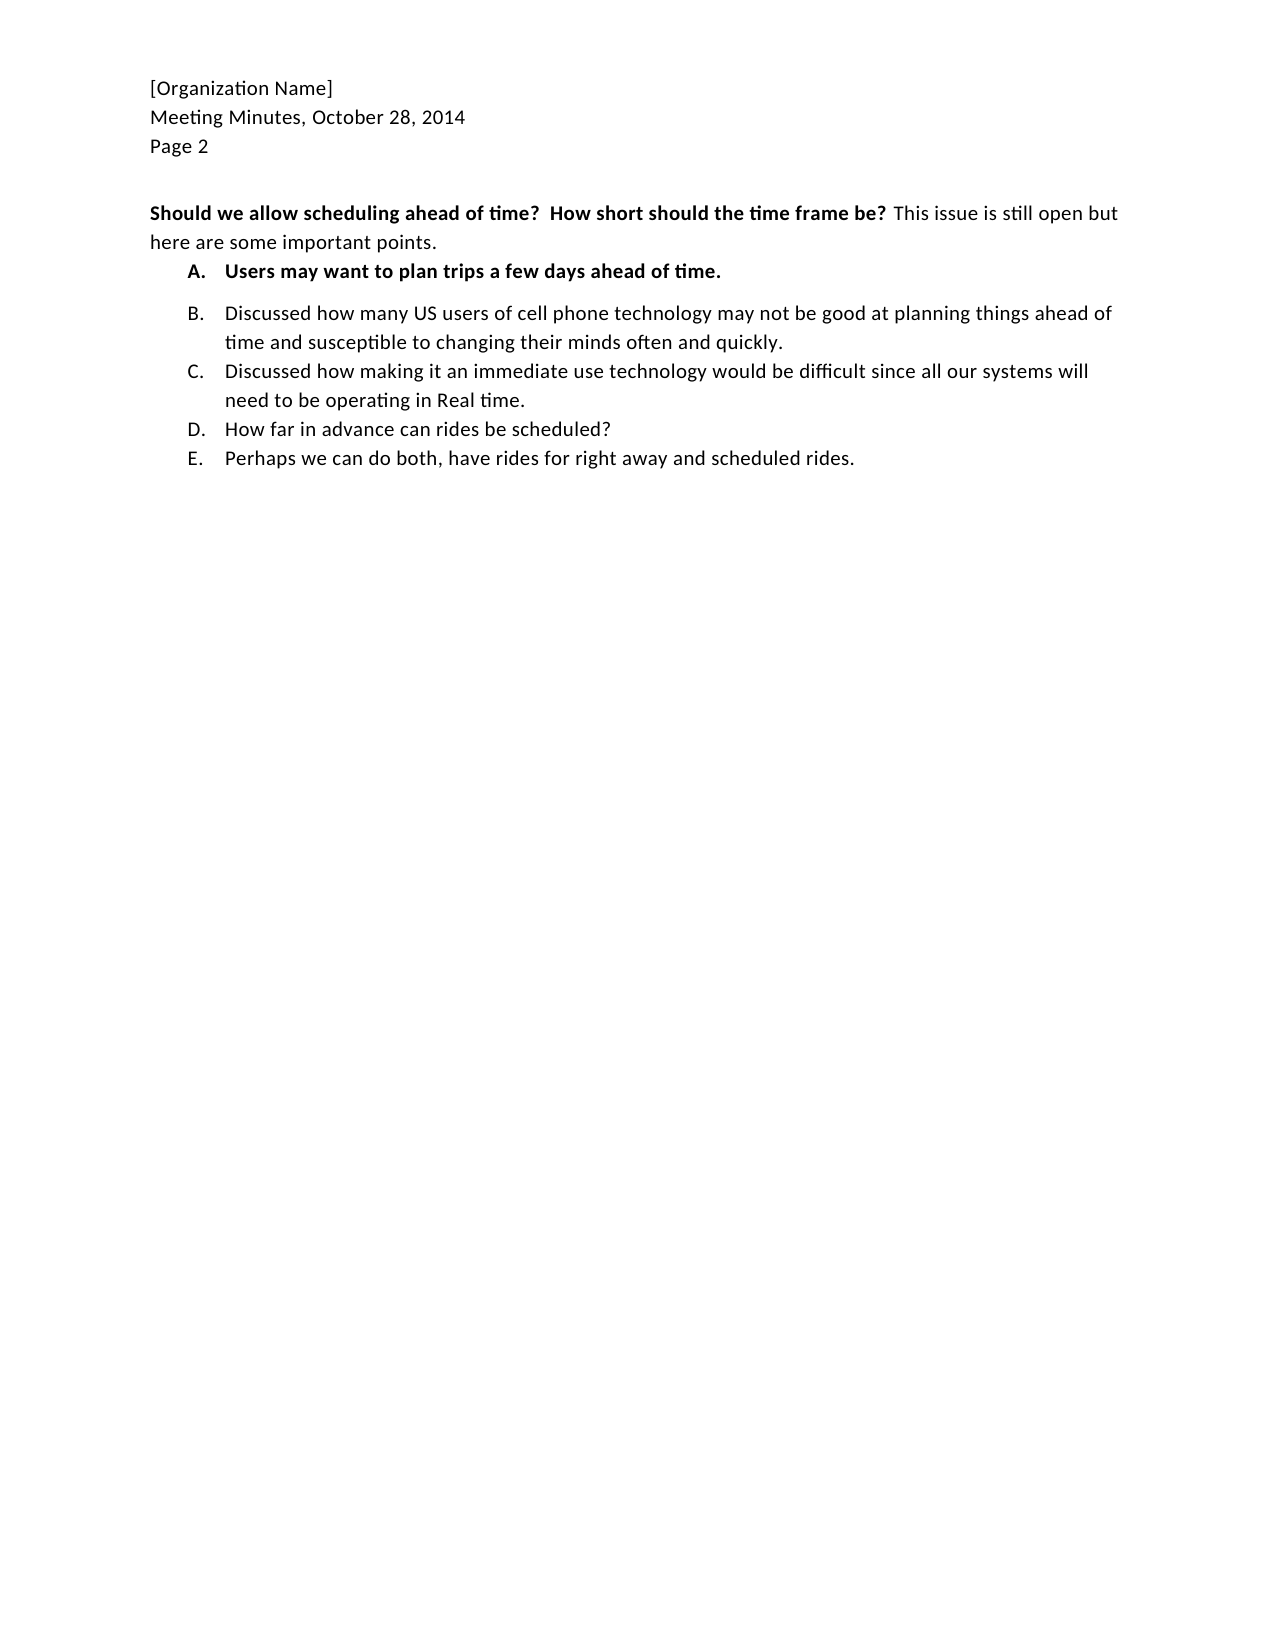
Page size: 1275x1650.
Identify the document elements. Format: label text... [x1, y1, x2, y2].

list Should we allow scheduling ahead of time? How short should the time frame be? This issue is still open but here are some important points. [150, 200, 1125, 254]
list Users may want to plan trips a few days ahead of time. [187, 258, 1125, 283]
list Discussed how many US users of cell phone technology may not be good at planning things ahead of time and susceptible to changing their minds often and quickly. [187, 300, 1125, 354]
list How far in advance can rides be scheduled? [187, 416, 1125, 442]
list Perhaps we can do both, have rides for right away and scheduled rides. [187, 446, 1125, 471]
list Discussed how making it an immediate use technology would be difficult since all our systems will need to be operating in Real time. [187, 358, 1125, 413]
